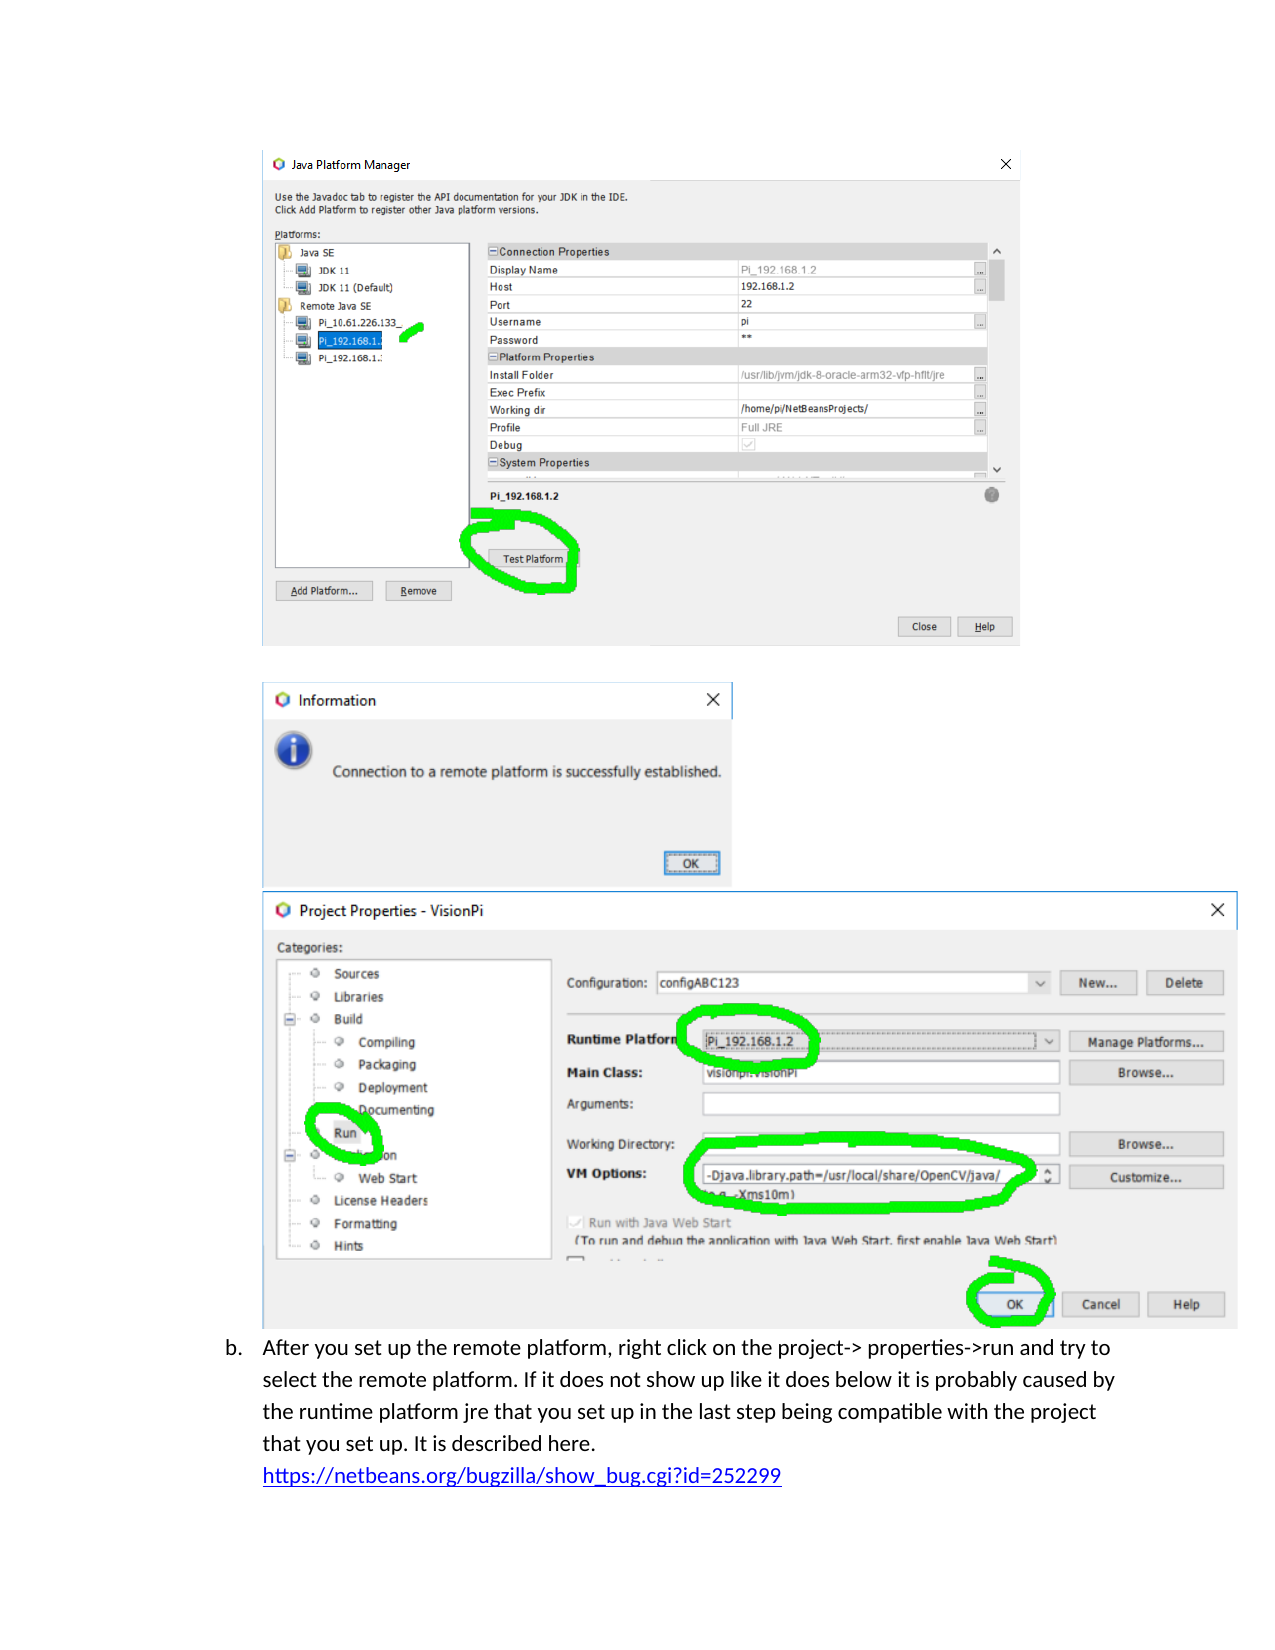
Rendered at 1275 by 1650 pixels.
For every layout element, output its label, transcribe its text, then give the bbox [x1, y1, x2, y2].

list https://netbeans.org/bugzilla/show_bug.cgi?id=252299 [262, 1462, 1125, 1489]
picture [262, 682, 733, 888]
list After you set up the remote platform, right click on the project-> properties->run and try to select the remote platform. If it does not show up like it does below it is probably caused by the runtime platform jre that you set up in the last step being compatible with the project that you set up. It is described here. [225, 1333, 1125, 1457]
picture [262, 150, 1021, 646]
picture [262, 891, 1238, 1329]
